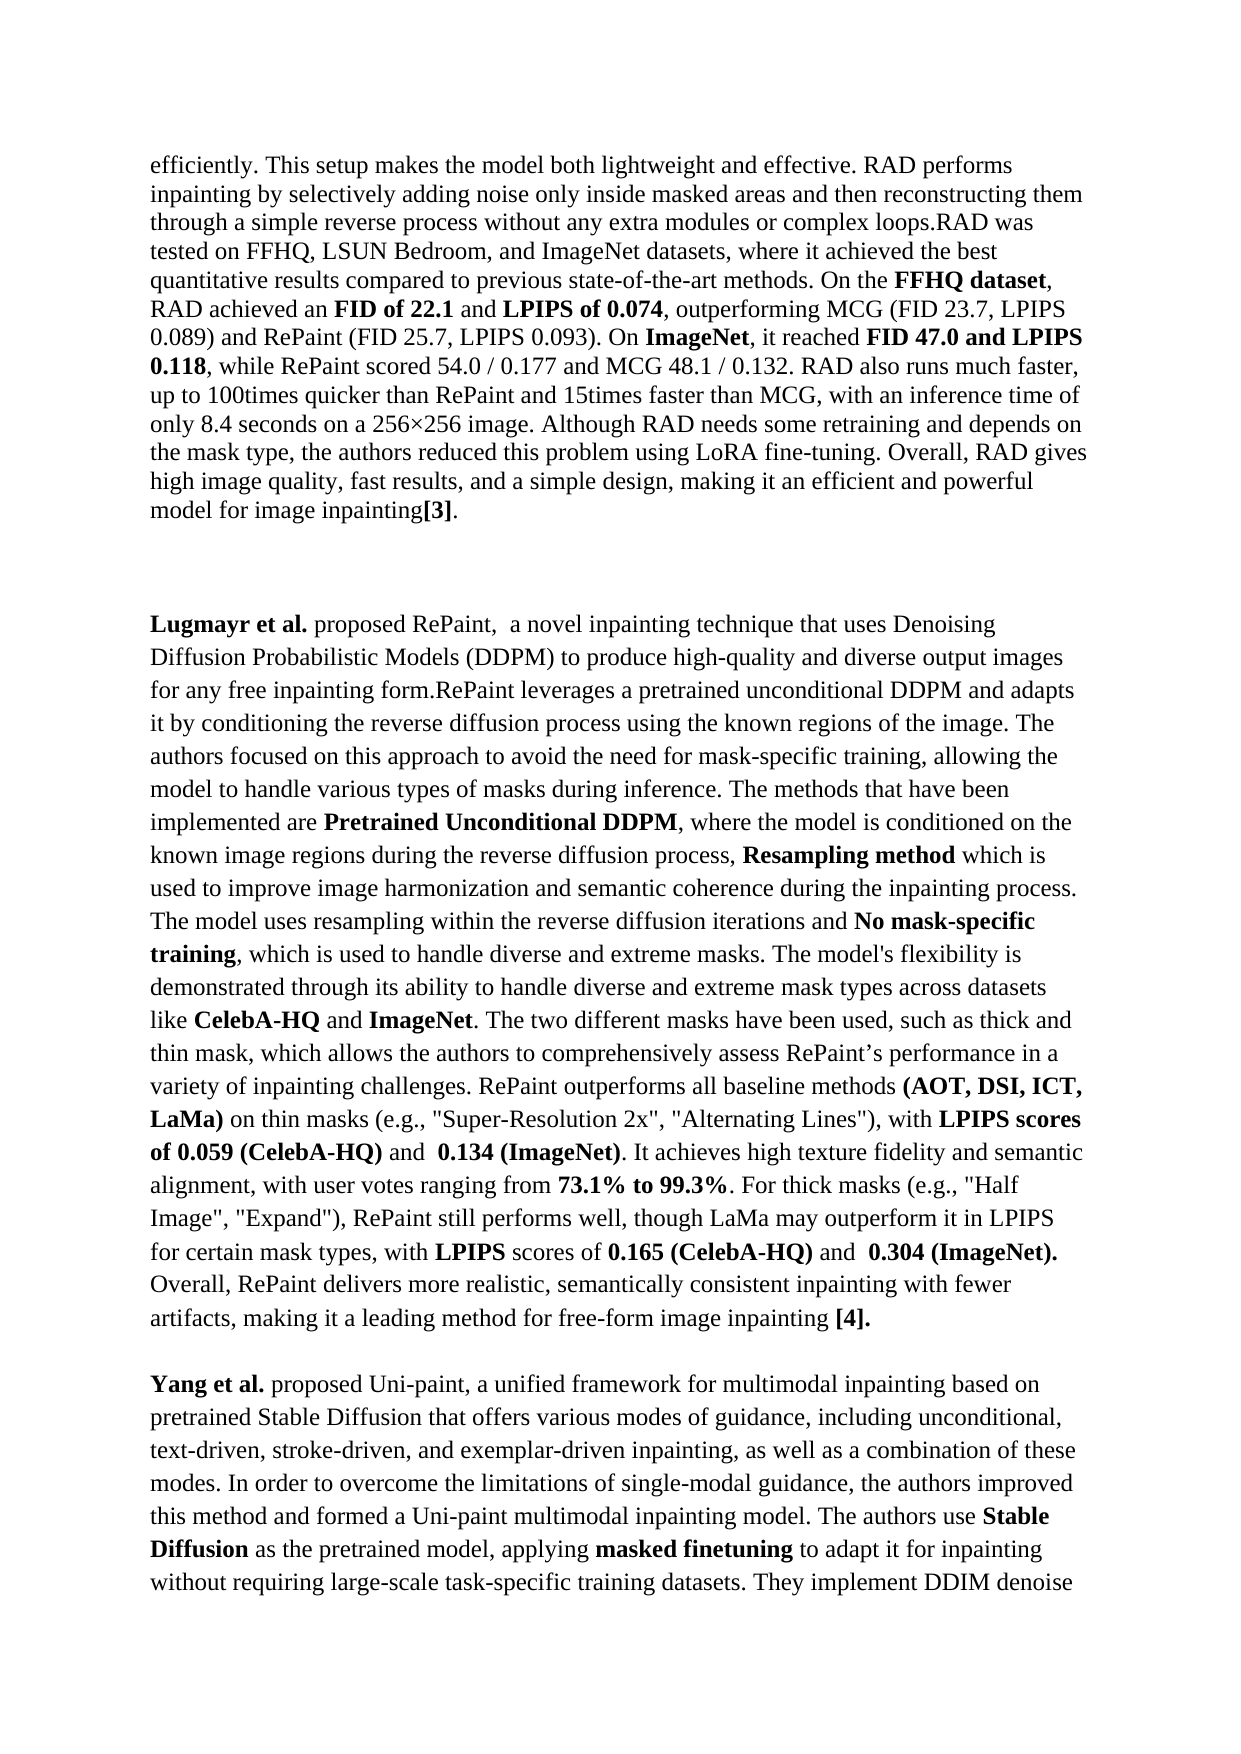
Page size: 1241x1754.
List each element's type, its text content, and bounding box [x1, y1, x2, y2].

text Lugmayr et al. proposed RePaint, a novel inpainting technique that uses Denoising Diffusion Probabilistic Models (DDPM) to produce high-quality and diverse output images for any free inpainting form.RePaint leverages a pretrained unconditional DDPM and adapts it by conditioning the reverse diffusion process using the known regions of the image. The authors focused on this approach to avoid the need for mask-specific training, allowing the model to handle various types of masks during inference. The methods that have been implemented are Pretrained Unconditional DDPM, where the model is conditioned on the known image regions during the reverse diffusion process, Resampling method which is used to improve image harmonization and semantic coherence during the inpainting process. The model uses resampling within the reverse diffusion iterations and No mask-specific training, which is used to handle diverse and extreme masks. The model's flexibility is demonstrated through its ability to handle diverse and extreme mask types across datasets like CelebA-HQ and ImageNet. The two different masks have been used, such as thick and thin mask, which allows the authors to comprehensively assess RePaint’s performance in a variety of inpainting challenges. RePaint outperforms all baseline methods (AOT, DSI, ICT, LaMa) on thin masks (e.g., "Super-Resolution 2x", "Alternating Lines"), with LPIPS scores of 0.059 (CelebA-HQ) and 0.134 (ImageNet). It achieves high texture fidelity and semantic alignment, with user votes ranging from 73.1% to 99.3%. For thick masks (e.g., "Half Image", "Expand"), RePaint still performs well, though LaMa may outperform it in LPIPS for certain mask types, with LPIPS scores of 0.165 (CelebA-HQ) and 0.304 (ImageNet). Overall, RePaint delivers more realistic, semantically consistent inpainting with fewer artifacts, making it a leading method for free-form image inpainting [4]. [150, 609, 1090, 1331]
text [150, 150, 1090, 524]
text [150, 1369, 1090, 1596]
